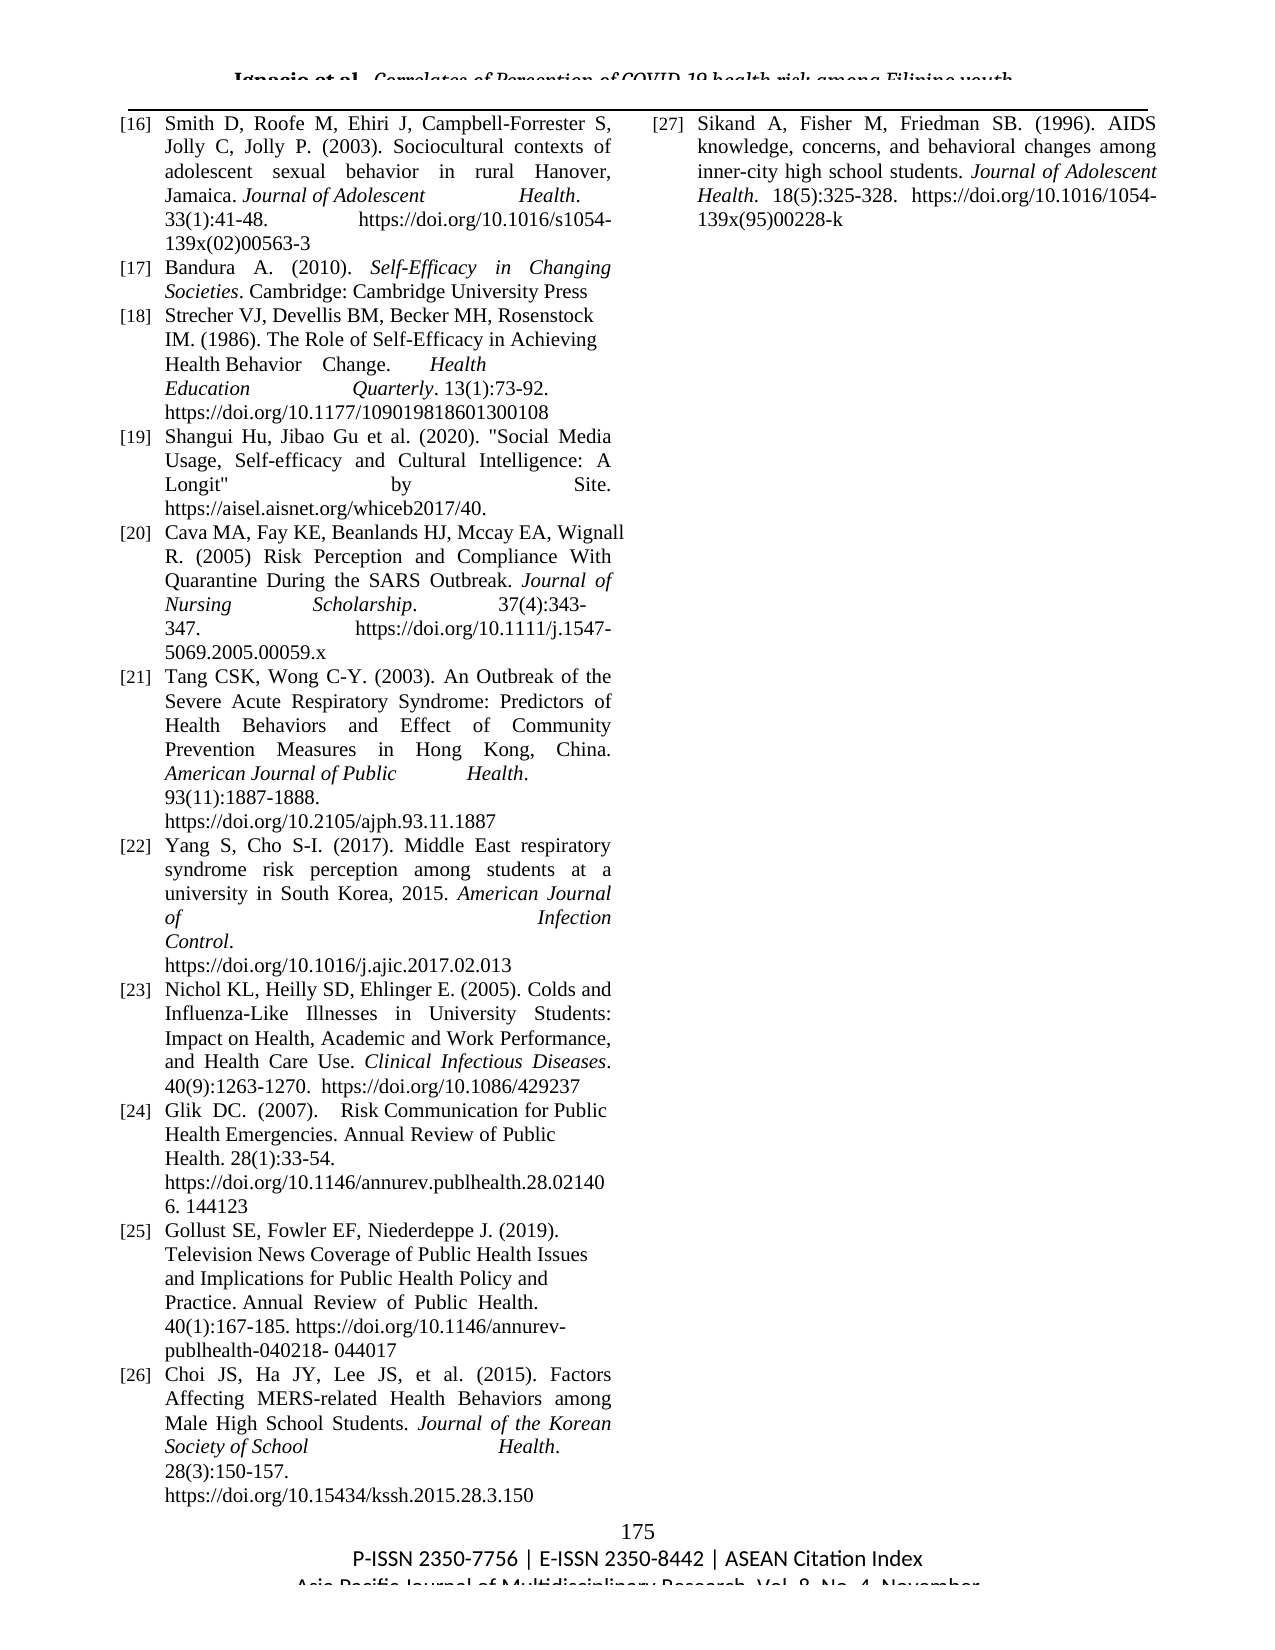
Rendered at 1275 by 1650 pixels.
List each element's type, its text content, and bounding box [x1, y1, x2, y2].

list Strecher VJ, Devellis BM, Becker MH, Rosenstock IM. (1986). The Role of Self-Efficacy in Achieving Health Behavior Change. Health Education Quarterly. 13(1):73-92. https://doi.org/10.1177/109019818601300108 [120, 303, 611, 424]
list Yang S, Cho S-I. (2017). Middle East respiratory syndrome risk perception among students at a university in South Korea, 2015. American Journal of Infection Control. [120, 833, 611, 953]
list Glik DC. (2007). Risk Communication for Public Health Emergencies. Annual Review of Public Health. 28(1):33-54. https://doi.org/10.1146/annurev.publhealth.28.021406. 144123 [120, 1098, 611, 1218]
list Sikand A, Fisher M, Friedman SB. (1996). AIDS knowledge, concerns, and behavioral changes among inner-city high school students. Journal of Adolescent Health. 18(5):325-328. https://doi.org/10.1016/1054- 139x(95)00228-k [652, 110, 1157, 231]
list Gollust SE, Fowler EF, Niederdeppe J. (2019). Television News Coverage of Public Health Issues and Implications for Public Health Policy and Practice. Annual Review of Public Health. 40(1):167-185. https://doi.org/10.1146/annurev-publhealth-040218- 044017 [120, 1218, 611, 1362]
list Tang CSK, Wong C-Y. (2003). An Outbreak of the Severe Acute Respiratory Syndrome: Predictors of Health Behaviors and Effect of Community Prevention Measures in Hong Kong, China. American Journal of Public Health. 93(11):1887-1888. https://doi.org/10.2105/ajph.93.11.1887 [120, 664, 611, 833]
list Shangui Hu, Jibao Gu et al. (2020). "Social Media Usage, Self-efficacy and Cultural Intelligence: A Longit" by Site. https://aisel.aisnet.org/whiceb2017/40. [120, 424, 611, 520]
list Bandura A. (2010). Self-Efficacy in Changing Societies. Cambridge: Cambridge University Press [120, 255, 611, 303]
list Cava MA, Fay KE, Beanlands HJ, Mccay EA, Wignall [120, 520, 628, 544]
list Choi JS, Ha JY, Lee JS, et al. (2015). Factors Affecting MERS-related Health Behaviors among Male High School Students. Journal of the Korean Society of School Health. 28(3):150-157. https://doi.org/10.15434/kssh.2015.28.3.150 [120, 1362, 611, 1507]
text R. (2005) Risk Perception and Compliance With Quarantine During the SARS Outbreak. Journal of Nursing Scholarship. 37(4):343-347. https://doi.org/10.1111/j.1547-5069.2005.00059.x [164, 544, 611, 664]
list Smith D, Roofe M, Ehiri J, Campbell-Forrester S, Jolly C, Jolly P. (2003). Sociocultural contexts of adolescent sexual behavior in rural Hanover, Jamaica. Journal of Adolescent Health. 33(1):41-48. https://doi.org/10.1016/s1054-139x(02)00563-3 [120, 110, 612, 255]
list Nichol KL, Heilly SD, Ehlinger E. (2005). Colds and Influenza-Like Illnesses in University Students: Impact on Health, Academic and Work Performance, and Health Care Use. Clinical Infectious Diseases. 40(9):1263-1270. https://doi.org/10.1086/429237 [120, 977, 612, 1098]
text https://doi.org/10.1016/j.ajic.2017.02.013 [164, 953, 628, 977]
